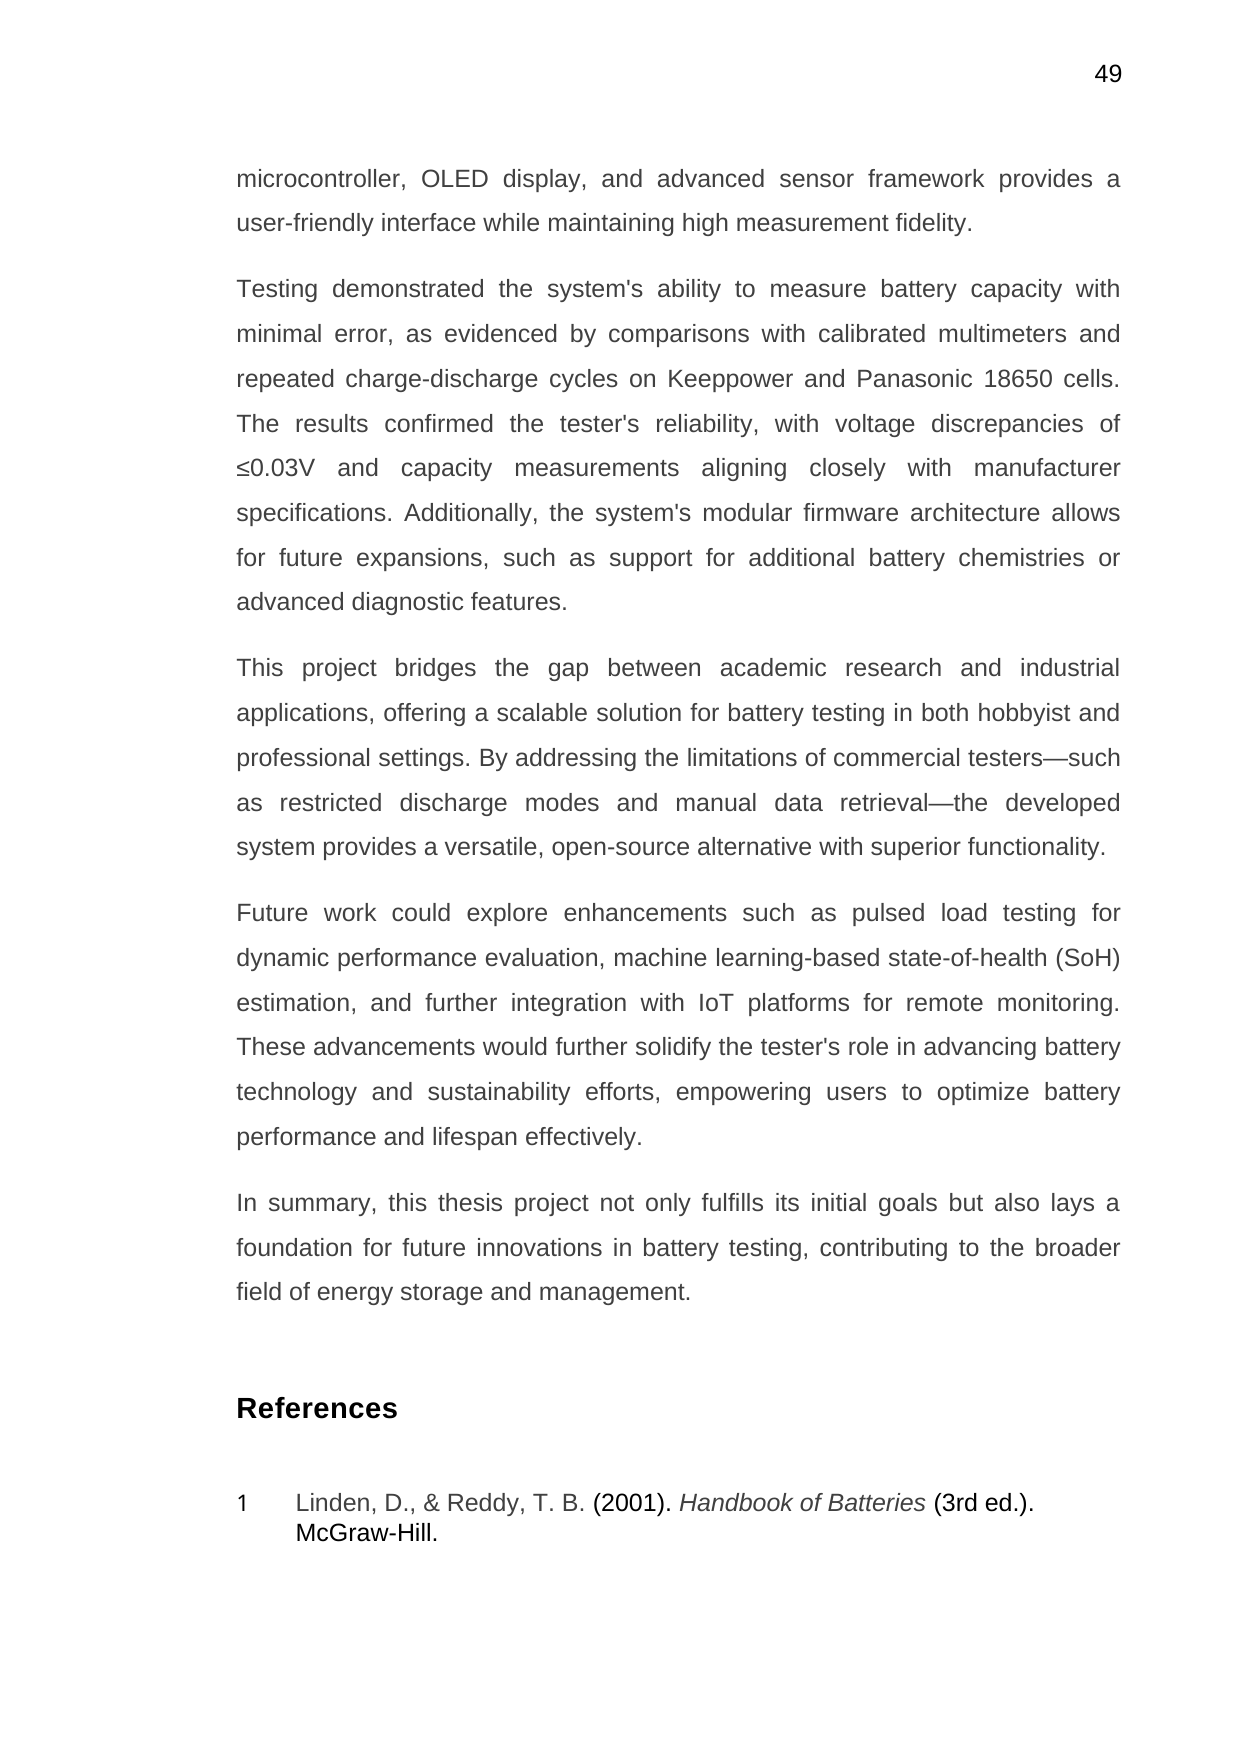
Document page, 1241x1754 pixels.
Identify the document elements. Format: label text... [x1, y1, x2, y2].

subtitle References [236, 1391, 1122, 1424]
text This project bridges the gap between academic research and industrial applications, offering a scalable solution for battery testing in both hobbyist and professional settings. By addressing the limitations of commercial testers—such as restricted discharge modes and manual data retrieval—the developed system provides a versatile, open-source alternative with superior functionality. [236, 637, 1122, 861]
text In summary, this thesis project not only fulfills its initial goals but also lays a foundation for future innovations in battery testing, contributing to the broader field of energy storage and management. [236, 1172, 1122, 1306]
text Future work could explore enhancements such as pulsed load testing for dynamic performance evaluation, machine learning-based state-of-health (SoH) estimation, and further integration with IoT platforms for remote monitoring. These advancements would further solidify the tester's role in advancing battery technology and sustainability efforts, empowering users to optimize battery performance and lifespan effectively. [236, 882, 1122, 1151]
text Linden, D., & Reddy, T. B. (2001). Handbook of Batteries (3rd ed.). McGraw-Hill. [236, 1487, 1122, 1547]
text Testing demonstrated the system's ability to measure battery capacity with minimal error, as evidenced by comparisons with calibrated multimeters and repeated charge-discharge cycles on Keeppower and Panasonic 18650 cells. The results confirmed the tester's reliability, with voltage discrepancies of ≤0.03V and capacity measurements aligning closely with manufacturer specifications. Additionally, the system's modular firmware architecture allows for future expansions, such as support for additional battery chemistries or advanced diagnostic features. [236, 258, 1122, 616]
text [236, 148, 1122, 237]
